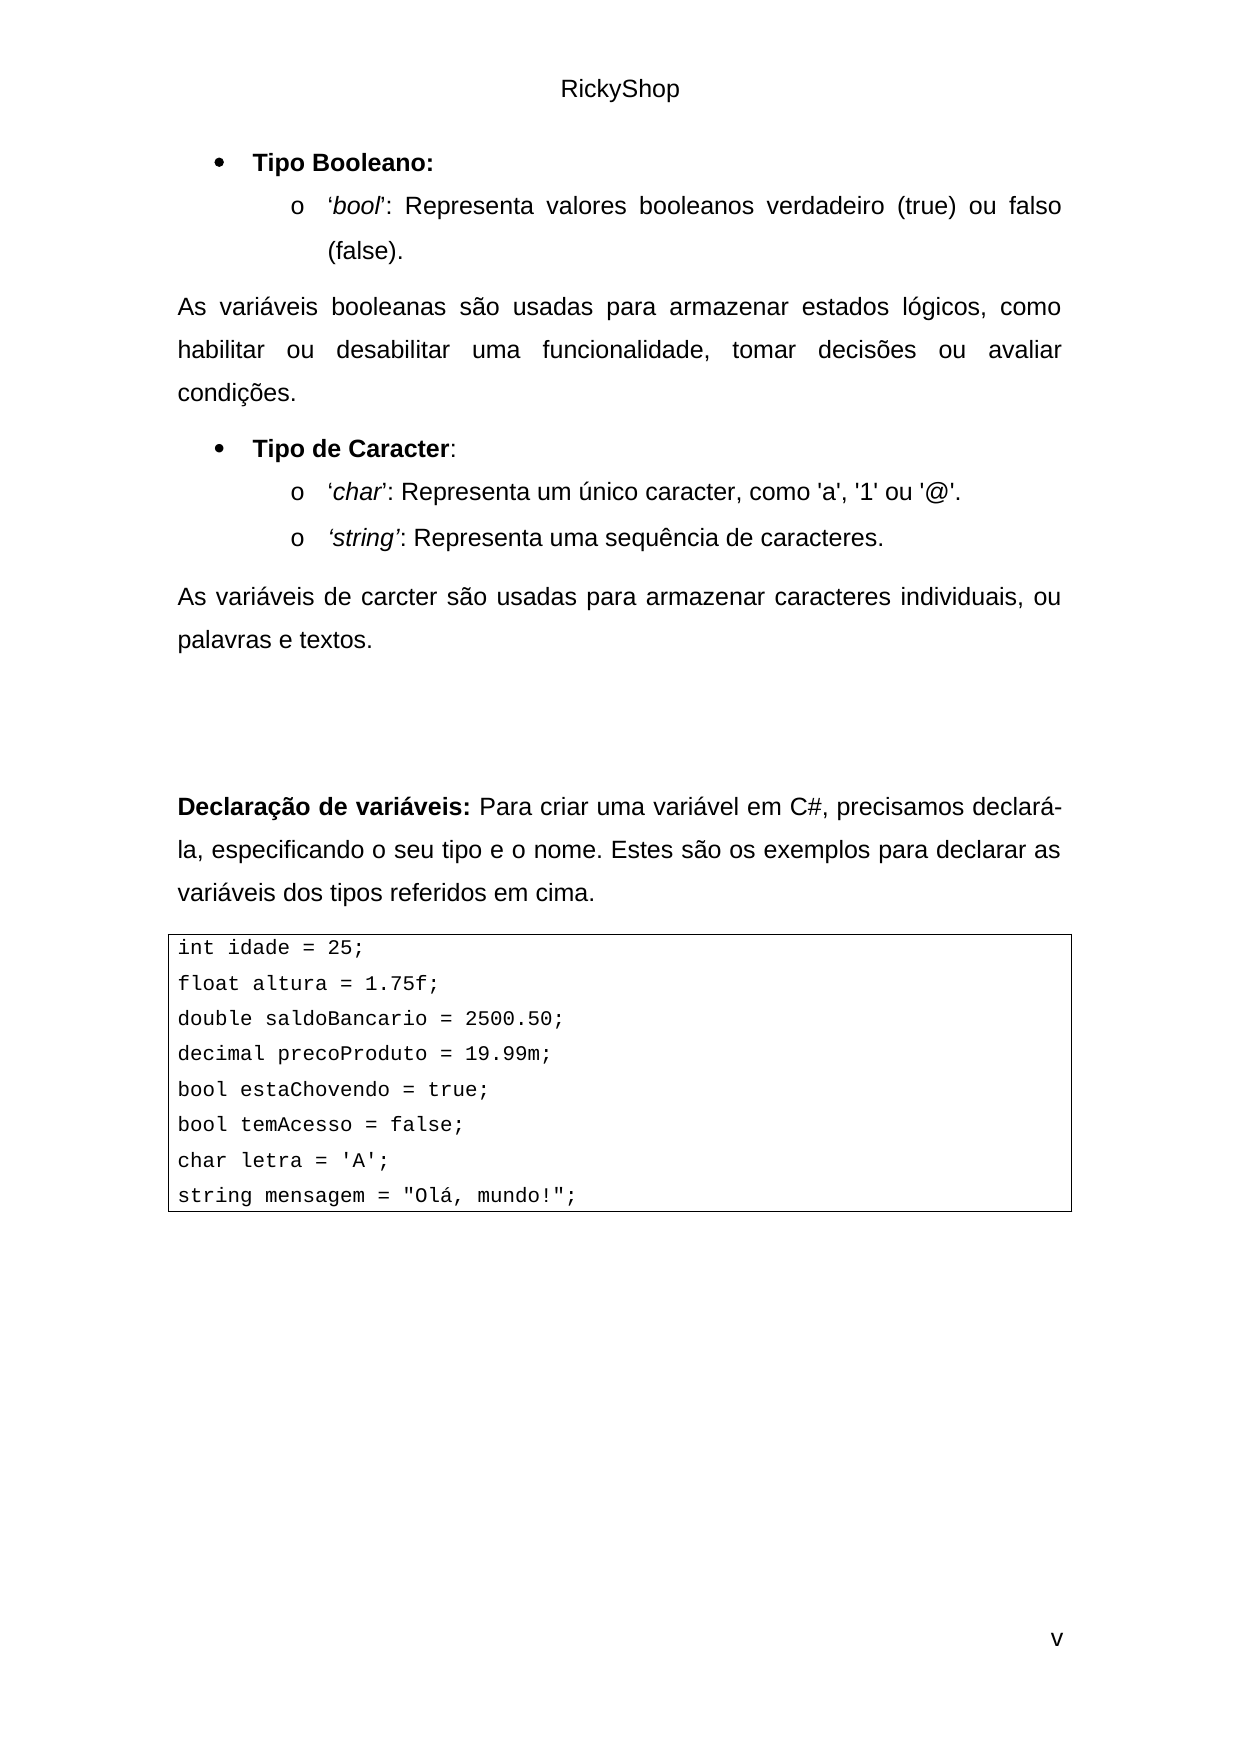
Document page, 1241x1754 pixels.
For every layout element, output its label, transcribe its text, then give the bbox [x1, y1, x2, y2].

text As variáveis booleanas são usadas para armazenar estados lógicos, como habilitar ou desabilitar uma funcionalidade, tomar decisões ou avaliar condições. [177, 292, 1063, 407]
text bool estaChovendo = true; [169, 1076, 1071, 1102]
list ‘bool’: Representa valores booleanos verdadeiro (true) ou falso (false). [290, 191, 1063, 265]
text double saldoBancario = 2500.50; [169, 1005, 1071, 1032]
text int idade = 25; [169, 935, 1071, 961]
text float altura = 1.75f; [169, 969, 1071, 996]
text string mensagem = "Olá, mundo!"; [169, 1182, 1071, 1211]
list ‘char’: Representa um único caracter, como 'a', '1' ou '@'. [290, 477, 1063, 508]
text decimal precoProduto = 19.99m; [169, 1040, 1071, 1067]
list Tipo Booleano: [215, 148, 1063, 176]
text As variáveis de carcter são usadas para armazenar caracteres individuais, ou palavras e textos. [177, 582, 1063, 654]
list Tipo de Caracter: [215, 434, 1063, 462]
text Declaração de variáveis: Para criar uma variável em C#, precisamos declará-la, especificando o seu tipo e o nome. Estes são os exemplos para declarar as variáveis dos tipos referidos em cima. [177, 792, 1063, 907]
text char letra = 'A'; [169, 1146, 1071, 1173]
text bool temAcesso = false; [169, 1111, 1071, 1138]
list ‘string’: Representa uma sequência de caracteres. [290, 523, 1063, 554]
